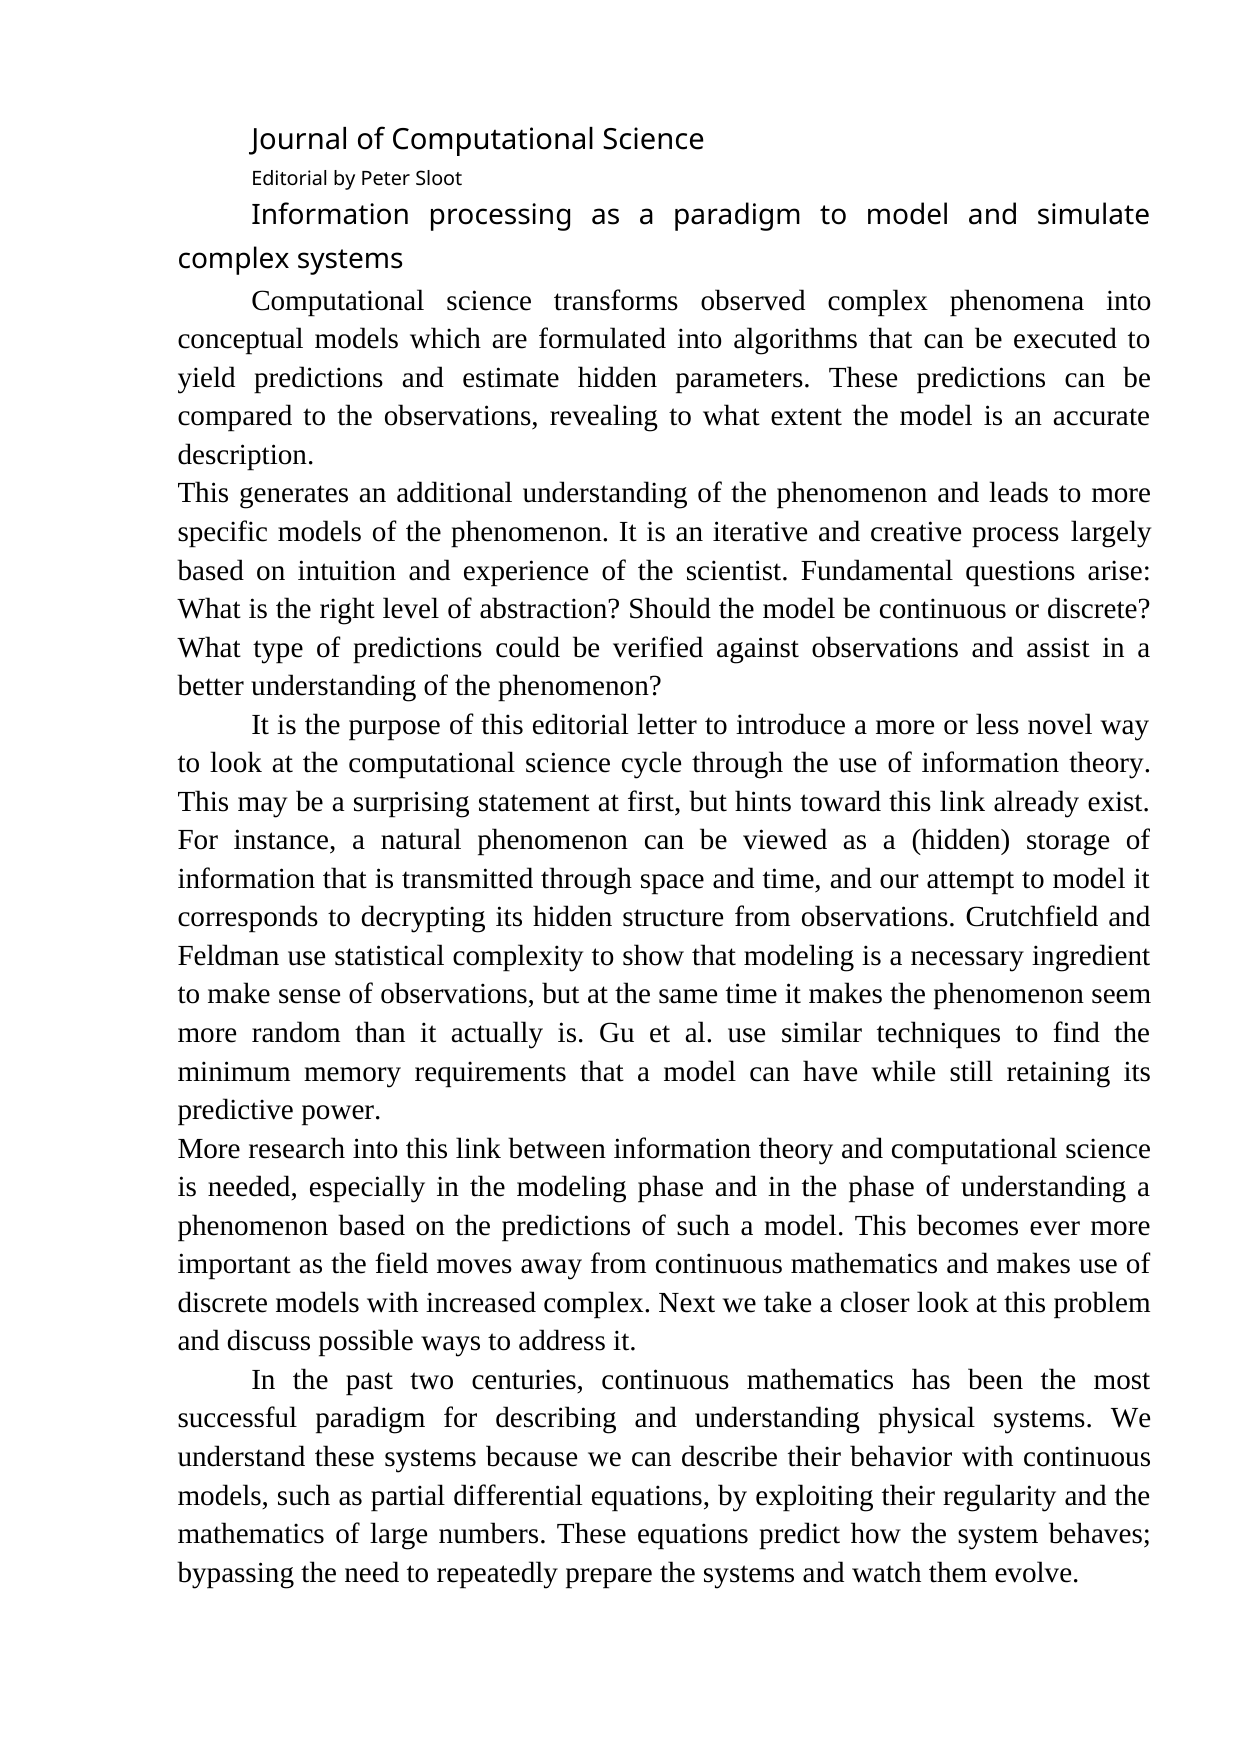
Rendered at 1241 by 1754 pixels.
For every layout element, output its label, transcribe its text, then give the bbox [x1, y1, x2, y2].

text Computational science transforms observed complex phenomena into conceptual models which are formulated into algorithms that can be executed to yield predictions and estimate hidden parameters. These predictions can be compared to the observations, revealing to what extent the model is an accurate description. [177, 283, 1152, 471]
text More research into this link between information theory and computational science is needed, especially in the modeling phase and in the phase of understanding a phenomenon based on the predictions of such a model. This becomes ever more important as the field moves away from continuous mathematics and makes use of discrete models with increased complex. Next we take a closer look at this problem and discuss possible ways to address it. [177, 1131, 1152, 1357]
text Information processing as a paradigm to model and simulate complex systems [177, 195, 1152, 277]
text This generates an additional understanding of the phenomenon and leads to more specific models of the phenomenon. It is an iterative and creative process largely based on intuition and experience of the scientist. Fundamental questions arise: What is the right level of abstraction? Should the model be continuous or discrete? What type of predictions could be verified against observations and assist in a better understanding of the phenomenon? [177, 476, 1152, 702]
text Journal of Computational Science [177, 118, 1152, 158]
text In the past two centuries, continuous mathematics has been the most successful paradigm for describing and understanding physical systems. We understand these systems because we can describe their behavior with continuous models, such as partial differential equations, by exploiting their regularity and the mathematics of large numbers. These equations predict how the system behaves; bypassing the need to repeatedly prepare the systems and watch them evolve. [177, 1362, 1152, 1588]
text Editorial by Peter Sloot [177, 164, 1152, 191]
text It is the purpose of this editorial letter to introduce a more or less novel way to look at the computational science cycle through the use of information theory. This may be a surprising statement at first, but hints toward this link already exist. For instance, a natural phenomenon can be viewed as a (hidden) storage of information that is transmitted through space and time, and our attempt to model it corresponds to decrypting its hidden structure from observations. Crutchfield and Feldman use statistical complexity to show that modeling is a necessary ingredient to make sense of observations, but at the same time it makes the phenomenon seem more random than it actually is. Gu et al. use similar techniques to find the minimum memory requirements that a model can have while still retaining its predictive power. [177, 707, 1152, 1126]
